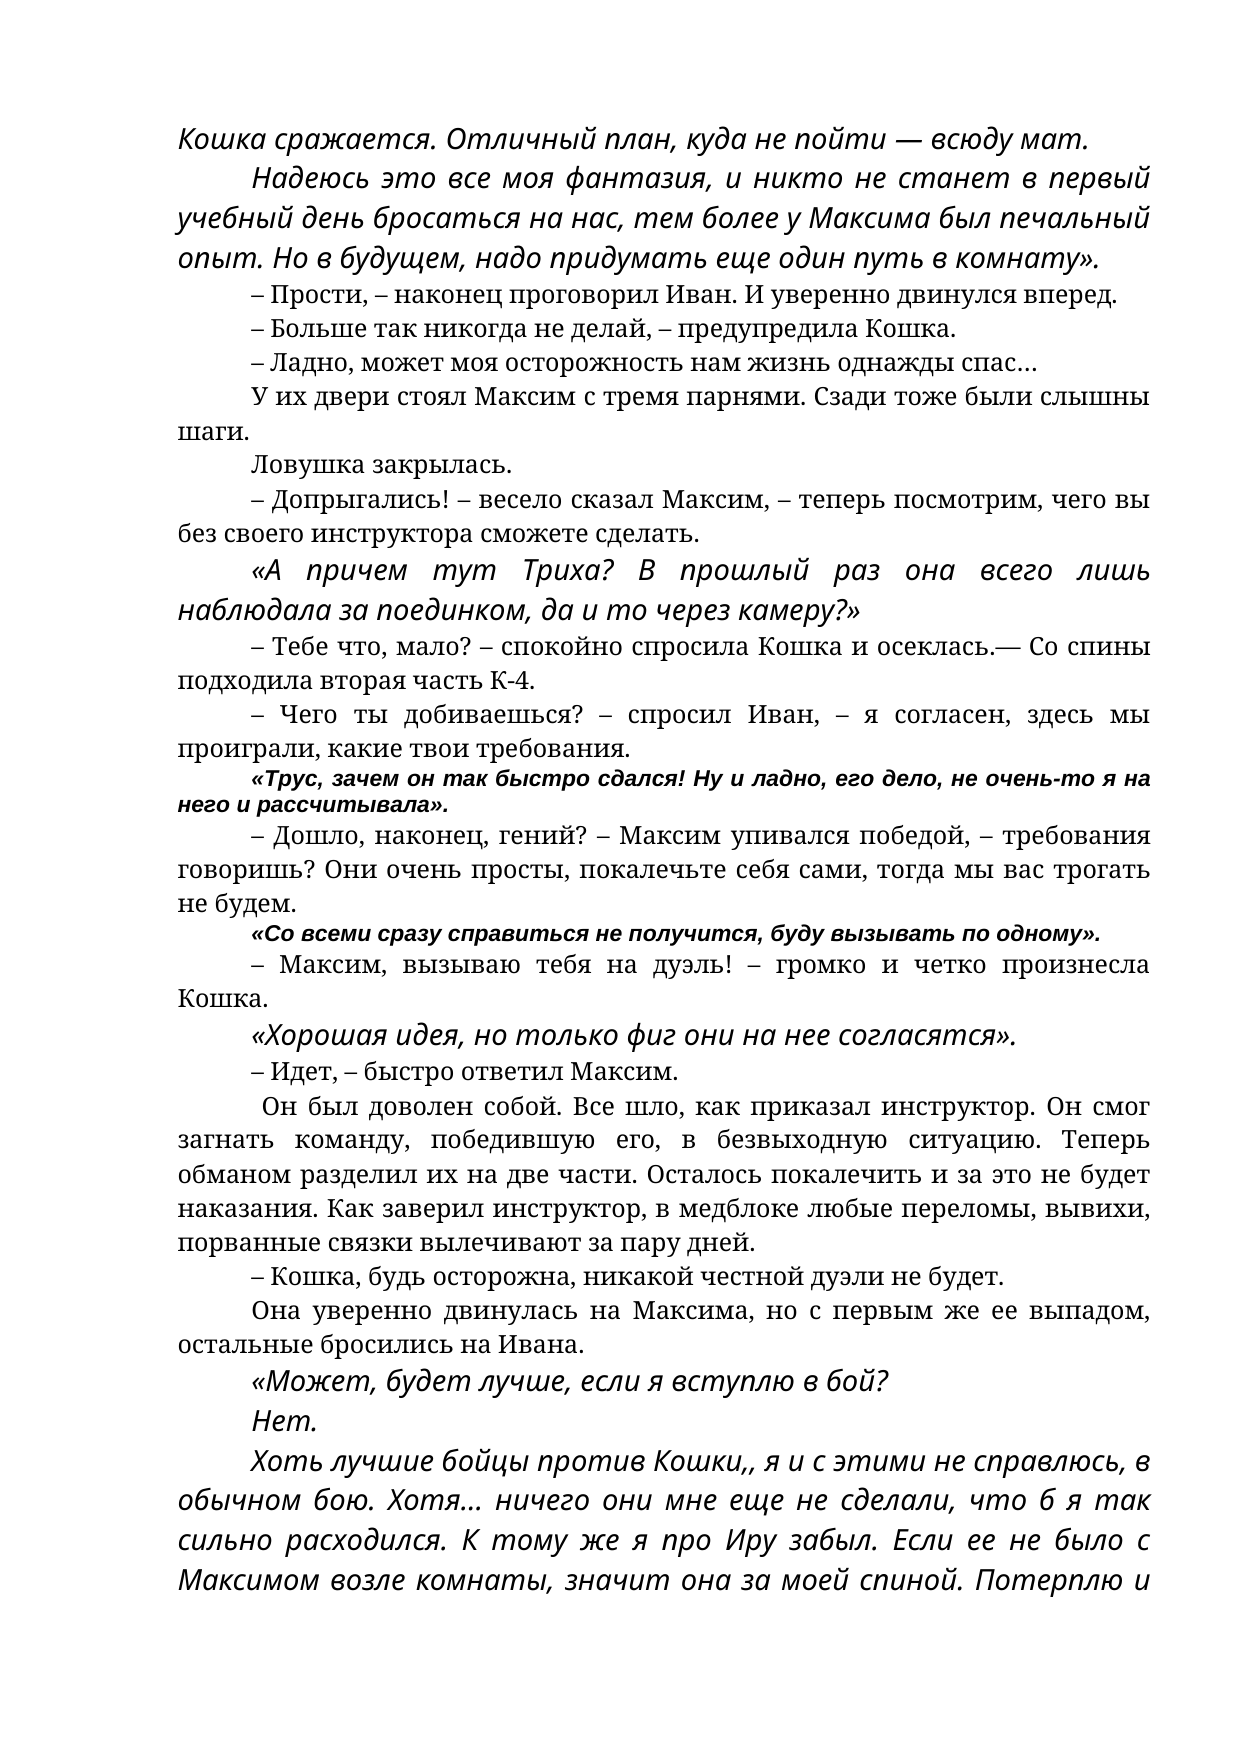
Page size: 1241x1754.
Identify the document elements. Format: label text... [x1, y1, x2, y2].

text Надеюсь это все моя фантазия, и никто не станет в первый учебный день бросаться на нас, тем более у Максима был печальный опыт. Но в будущем, надо придумать еще один путь в комнату». [177, 158, 1152, 277]
text – Допрыгались! – весело сказал Максим, – теперь посмотрим, чего вы без своего инструктора сможете сделать. [177, 481, 1152, 549]
text – Прости, – наконец проговорил Иван. И уверенно двинулся вперед. [177, 277, 1152, 311]
text – Кошка, будь осторожна, никакой честной дуэли не будет. [177, 1258, 1152, 1292]
text У их двери стоял Максим с тремя парнями. Сзади тоже были слышны шаги. [177, 379, 1152, 447]
text «Хорошая идея, но только фиг они на нее согласятся». [177, 1014, 1152, 1054]
text – Идет, – быстро ответил Максим. [177, 1054, 1152, 1088]
text – Больше так никогда не делай, – предупредила Кошка. [177, 311, 1152, 345]
text «Может, будет лучше, если я вступлю в бой? [177, 1361, 1152, 1400]
text «А причем тут Триха? В прошлый раз она всего лишь наблюдала за поединком, да и то через камеру?» [177, 549, 1152, 629]
text Она уверенно двинулась на Максима, но с первым же ее выпадом, остальные бросились на Ивана. [177, 1292, 1152, 1361]
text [177, 1440, 1152, 1599]
text – Ладно, может моя осторожность нам жизнь однажды спас… [177, 345, 1152, 379]
text Ловушка закрылась. [177, 447, 1152, 481]
text Он был доволен собой. Все шло, как приказал инструктор. Он смог загнать команду, победившую его, в безвыходную ситуацию. Теперь обманом разделил их на две части. Осталось покалечить и за это не будет наказания. Как заверил инструктор, в медблоке любые переломы, вывихи, порванные связки вылечивают за пару дней. [177, 1088, 1152, 1258]
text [177, 118, 1152, 158]
text Нет. [177, 1400, 1152, 1440]
text – Максим, вызываю тебя на дуэль! – громко и четко произнесла Кошка. [177, 946, 1152, 1014]
text «Со всеми сразу справиться не получится, буду вызывать по одному». [177, 920, 1152, 946]
text – Дошло, наконец, гений? – Максим упивался победой, – требования говоришь? Они очень просты, покалечьте себя сами, тогда мы вас трогать не будем. [177, 818, 1152, 920]
text – Тебе что, мало? – спокойно спросила Кошка и осеклась.— Со спины подходила вторая часть К-4. [177, 629, 1152, 697]
text «Трус, зачем он так быстро сдался! Ну и ладно, его дело, не очень-то я на него и рассчитывала». [177, 765, 1152, 818]
text – Чего ты добиваешься? – спросил Иван, – я согласен, здесь мы проиграли, какие твои требования. [177, 697, 1152, 765]
